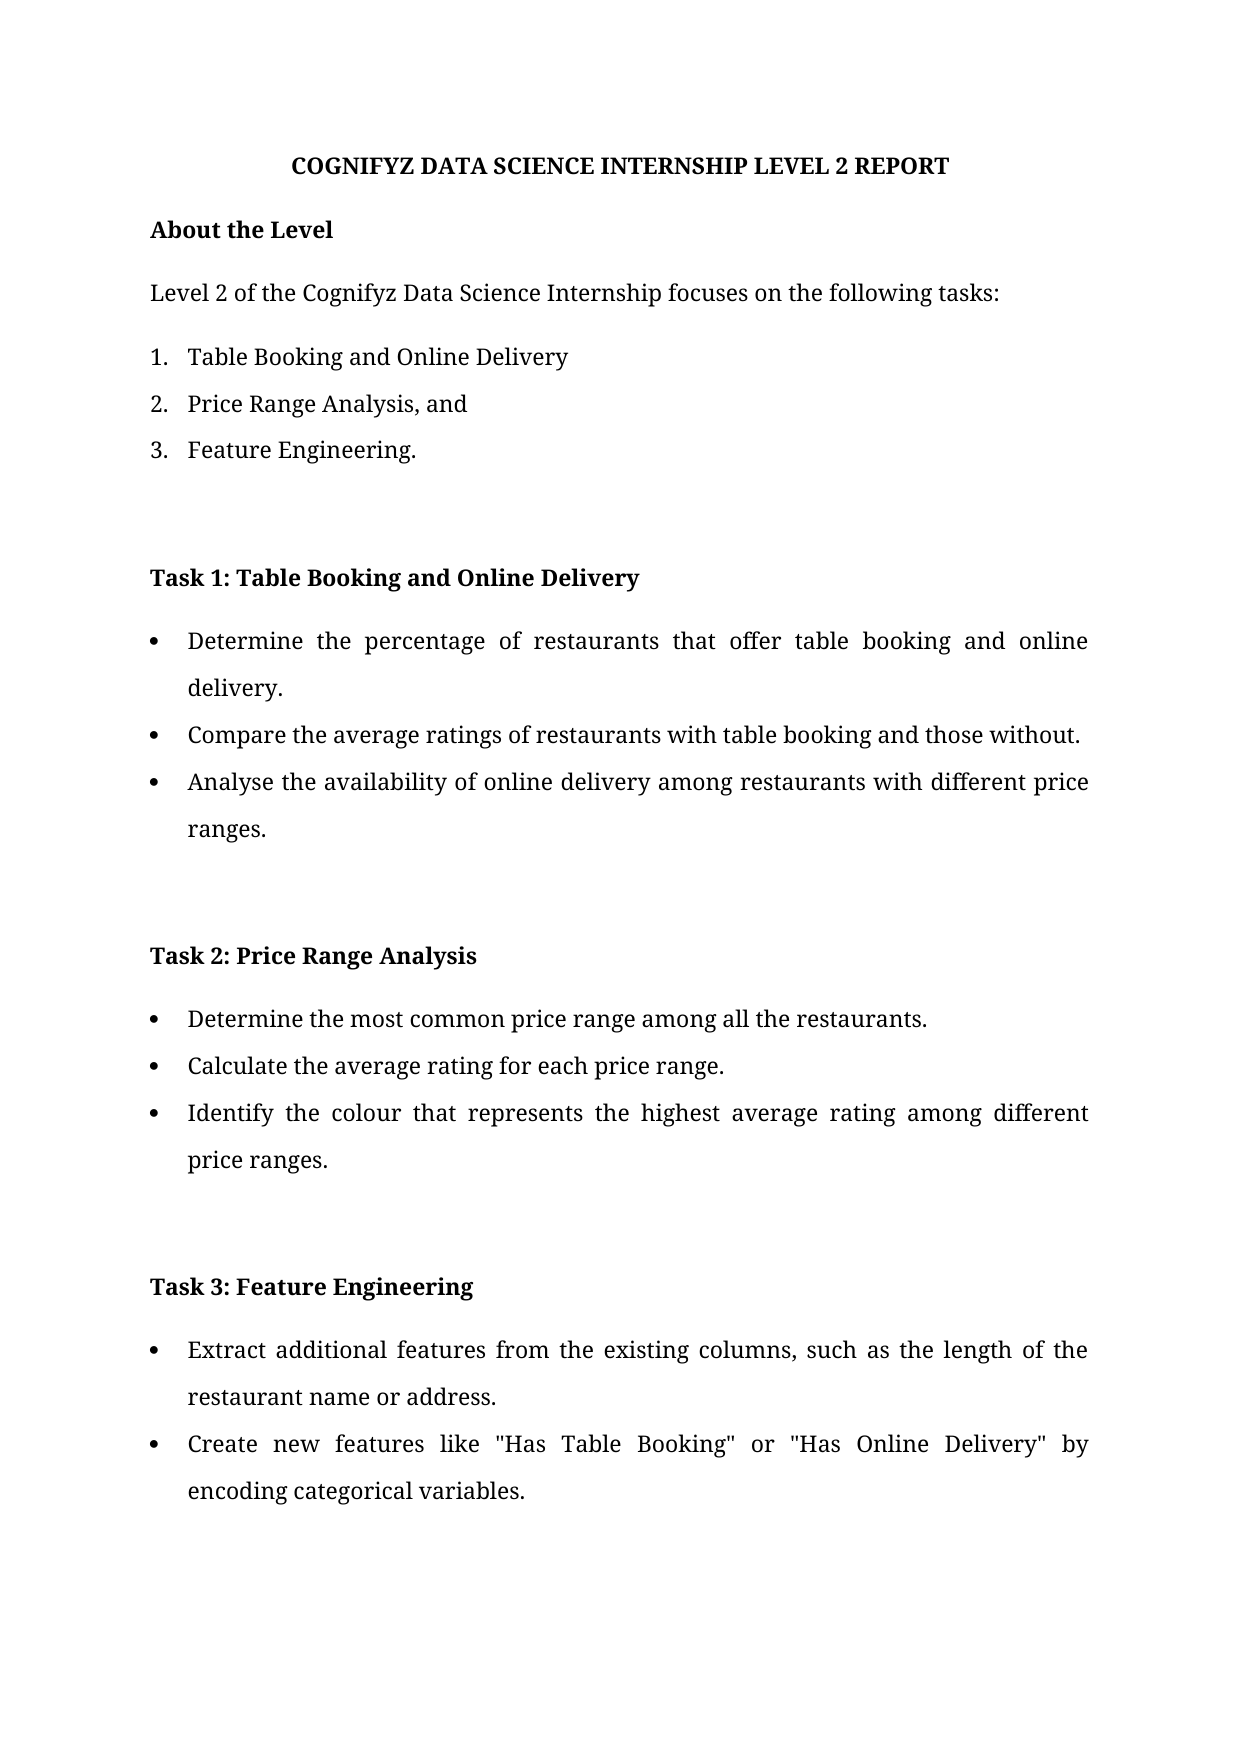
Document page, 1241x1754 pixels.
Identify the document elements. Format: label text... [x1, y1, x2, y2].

list Identify the colour that represents the highest average rating among different price ranges. [150, 1097, 1090, 1175]
list Determine the percentage of restaurants that offer table booking and online delivery. [150, 625, 1090, 703]
list Extract additional features from the existing columns, such as the length of the restaurant name or address. [150, 1334, 1090, 1412]
list Compare the average ratings of restaurants with table booking and those without. [150, 719, 1090, 750]
text Level 2 of the Cognifyz Data Science Internship focuses on the following tasks: [150, 277, 1090, 308]
text Task 2: Price Range Analysis [150, 939, 1090, 971]
text About the Level [150, 213, 1090, 245]
text Task 3: Feature Engineering [150, 1271, 1090, 1302]
list Create new features like "Has Table Booking" or "Has Online Delivery" by encoding categorical variables. [150, 1428, 1090, 1506]
list Table Booking and Online Delivery [150, 341, 1090, 372]
list Determine the most common price range among all the restaurants. [150, 1003, 1090, 1034]
list Price Range Analysis, and [150, 387, 1090, 419]
list Feature Engineering. [150, 434, 1090, 466]
list Analyse the availability of online delivery among restaurants with different price ranges. [150, 766, 1090, 844]
text COGNIFYZ DATA SCIENCE INTERNSHIP LEVEL 2 REPORT [150, 150, 1090, 181]
text Task 1: Table Booking and Online Delivery [150, 561, 1090, 593]
list Calculate the average rating for each price range. [150, 1050, 1090, 1081]
